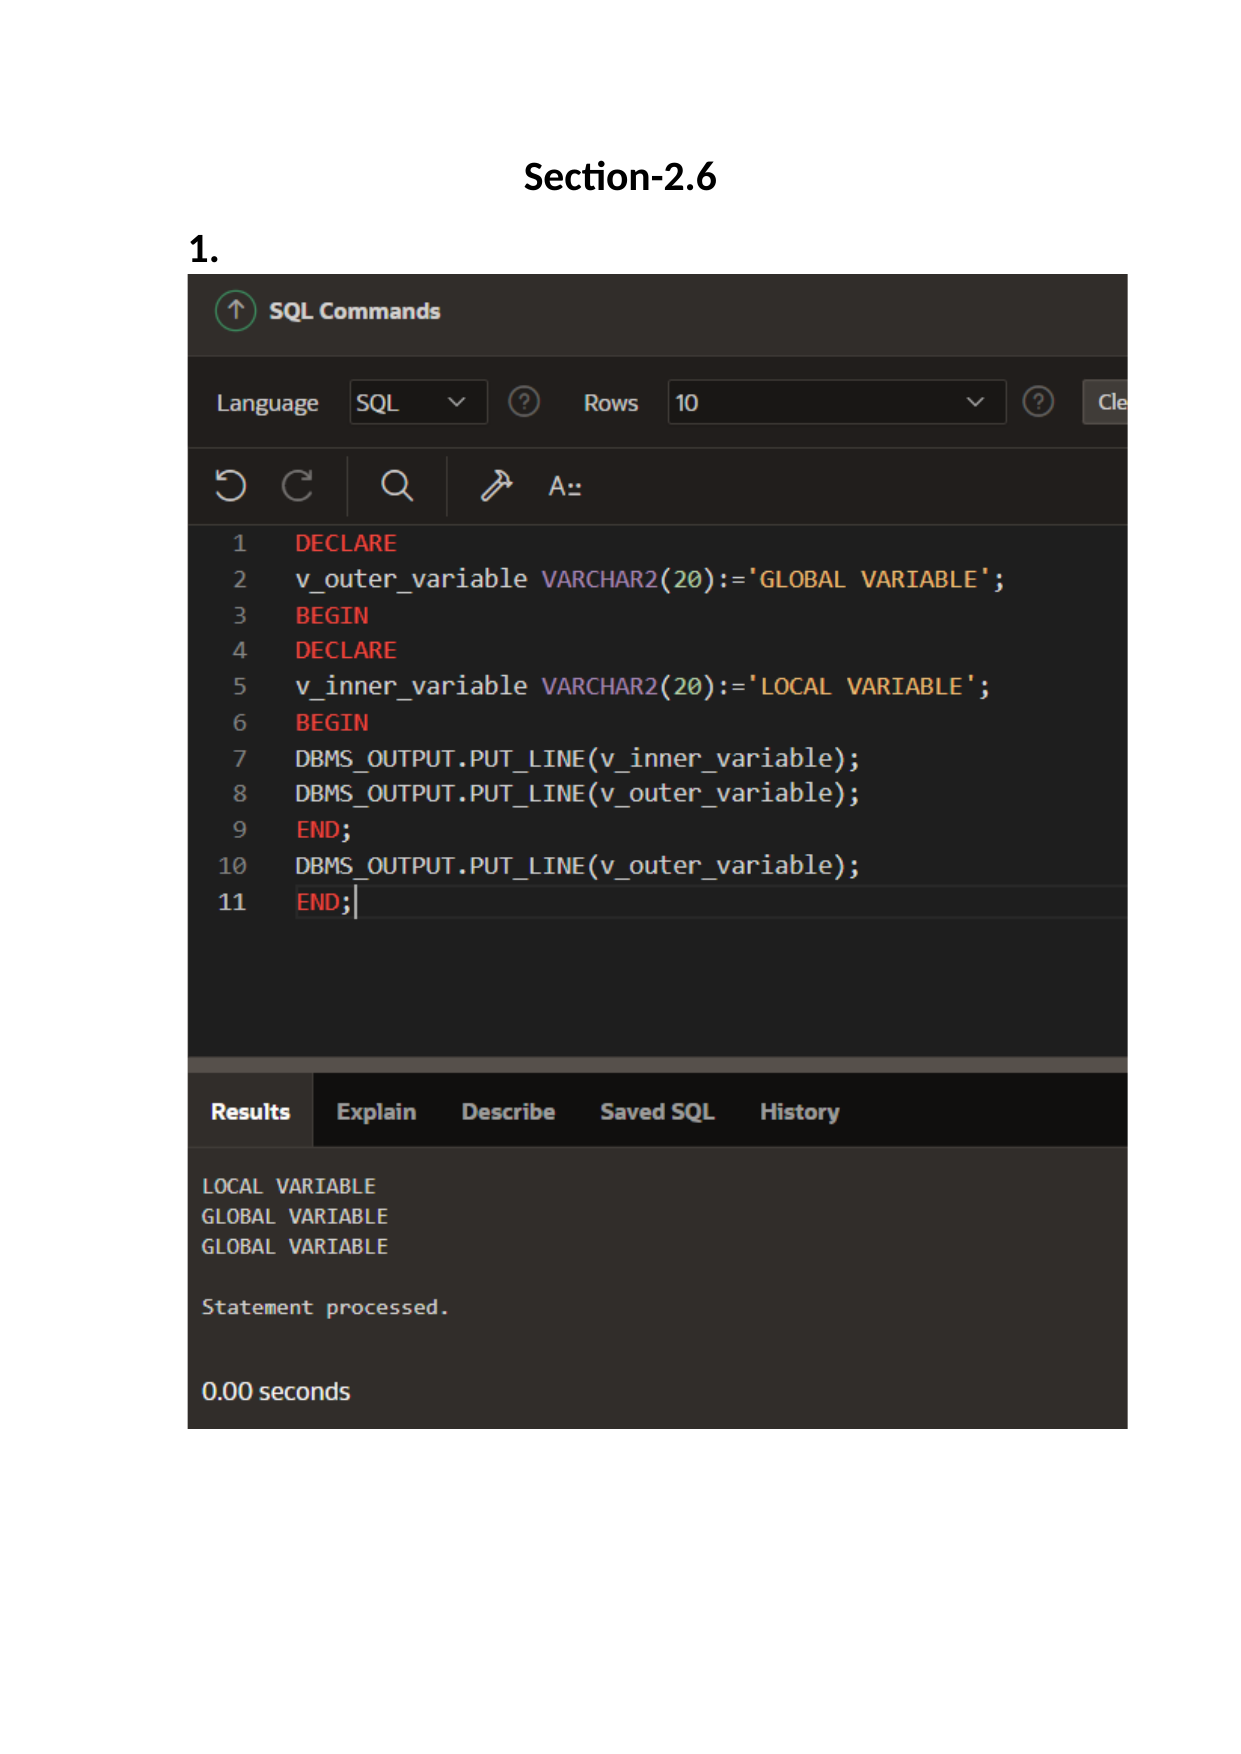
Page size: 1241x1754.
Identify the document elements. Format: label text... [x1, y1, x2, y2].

picture [187, 274, 1128, 1429]
text Section-2.6 [150, 150, 1090, 201]
